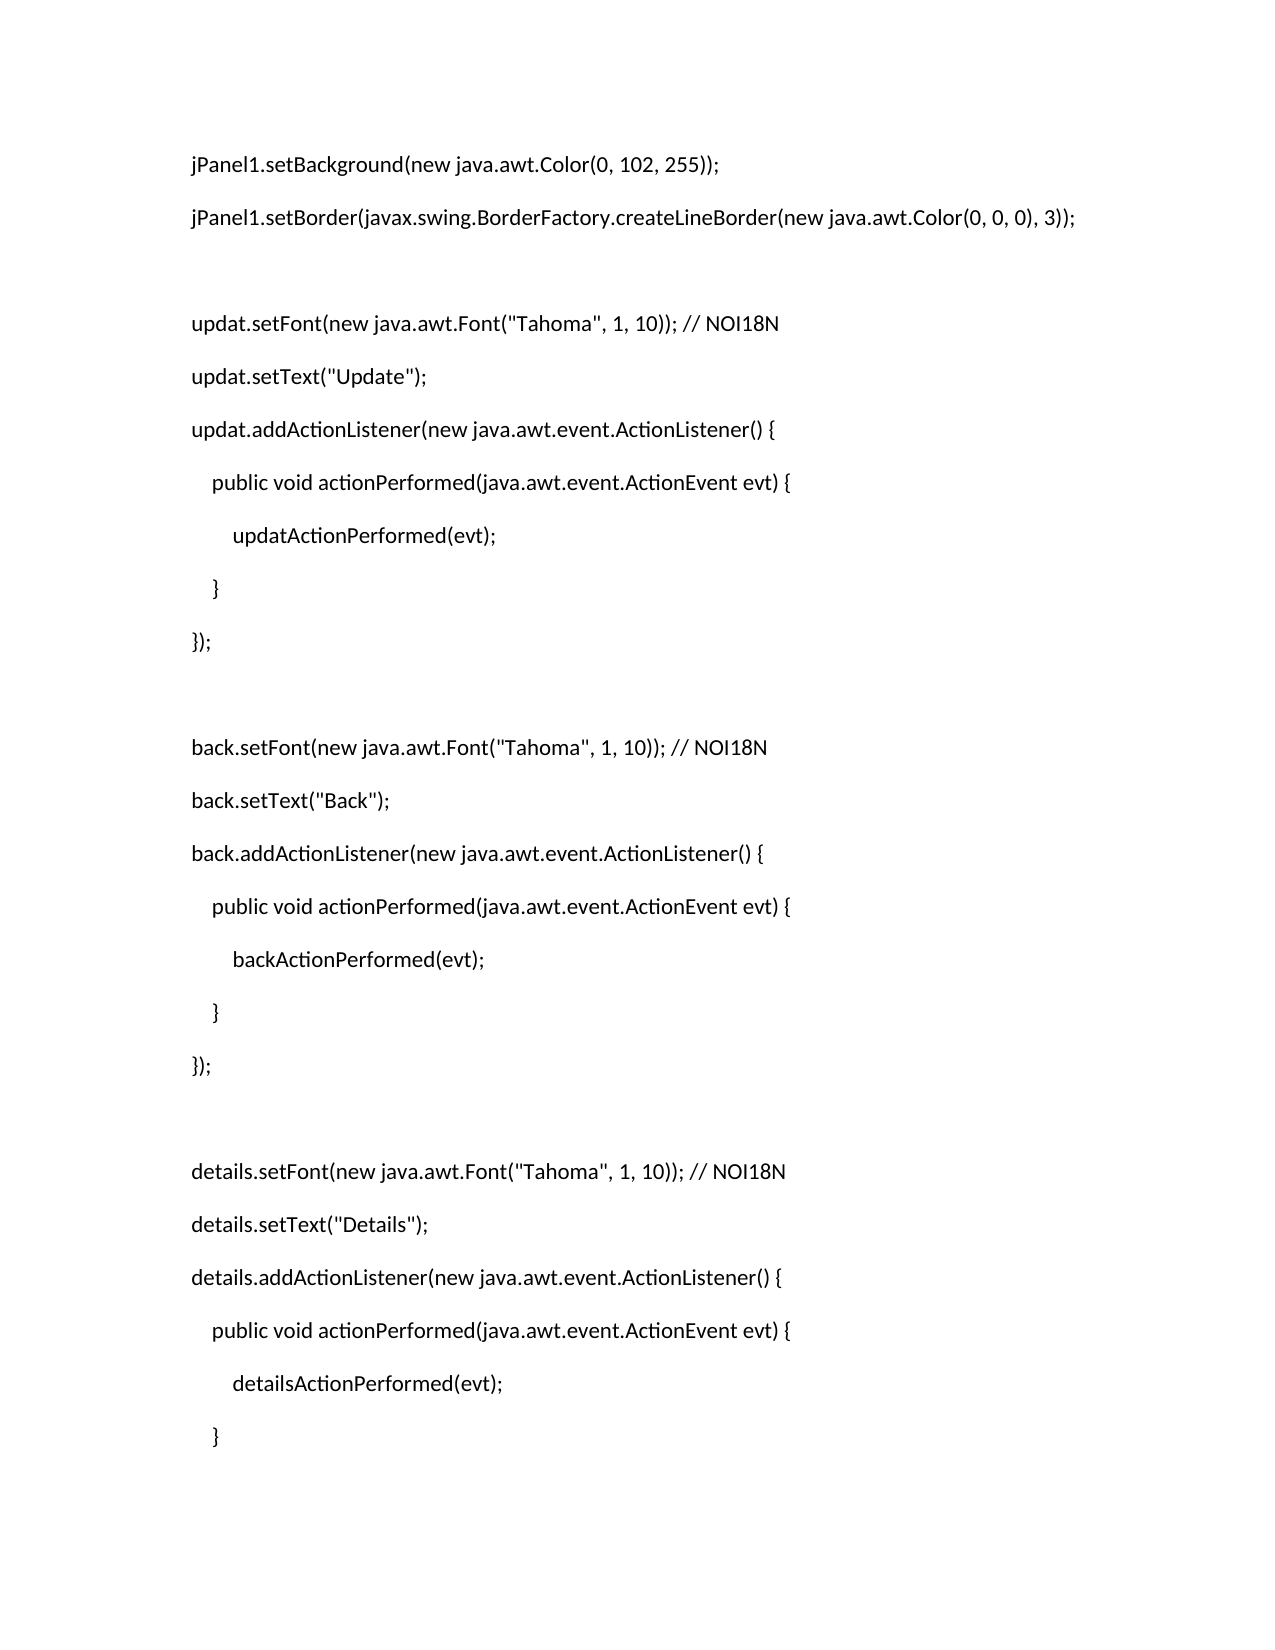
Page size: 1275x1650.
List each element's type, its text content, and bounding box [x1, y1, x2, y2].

text updatActionPerformed(evt); [150, 521, 1125, 549]
text back.addActionListener(new java.awt.event.ActionListener() { [150, 839, 1125, 867]
text back.setFont(new java.awt.Font("Tahoma", 1, 10)); // NOI18N [150, 733, 1125, 761]
text updat.addActionListener(new java.awt.event.ActionListener() { [150, 415, 1125, 443]
text }); [150, 627, 1125, 655]
text public void actionPerformed(java.awt.event.ActionEvent evt) { [150, 892, 1125, 920]
text back.setText("Back"); [150, 786, 1125, 814]
text detailsActionPerformed(evt); [150, 1369, 1125, 1397]
text public void actionPerformed(java.awt.event.ActionEvent evt) { [150, 468, 1125, 496]
text jPanel1.setBorder(javax.swing.BorderFactory.createLineBorder(new java.awt.Color(0, 0, 0), 3)); [150, 203, 1125, 231]
text public void actionPerformed(java.awt.event.ActionEvent evt) { [150, 1316, 1125, 1344]
text } [150, 574, 1125, 602]
text }); [150, 1051, 1125, 1079]
text } [150, 998, 1125, 1026]
text details.setFont(new java.awt.Font("Tahoma", 1, 10)); // NOI18N [150, 1157, 1125, 1185]
text updat.setText("Update"); [150, 362, 1125, 390]
text updat.setFont(new java.awt.Font("Tahoma", 1, 10)); // NOI18N [150, 309, 1125, 337]
text details.setText("Details"); [150, 1210, 1125, 1238]
text backActionPerformed(evt); [150, 945, 1125, 973]
text jPanel1.setBackground(new java.awt.Color(0, 102, 255)); [150, 150, 1125, 178]
text } [150, 1422, 1125, 1451]
text details.addActionListener(new java.awt.event.ActionListener() { [150, 1263, 1125, 1291]
